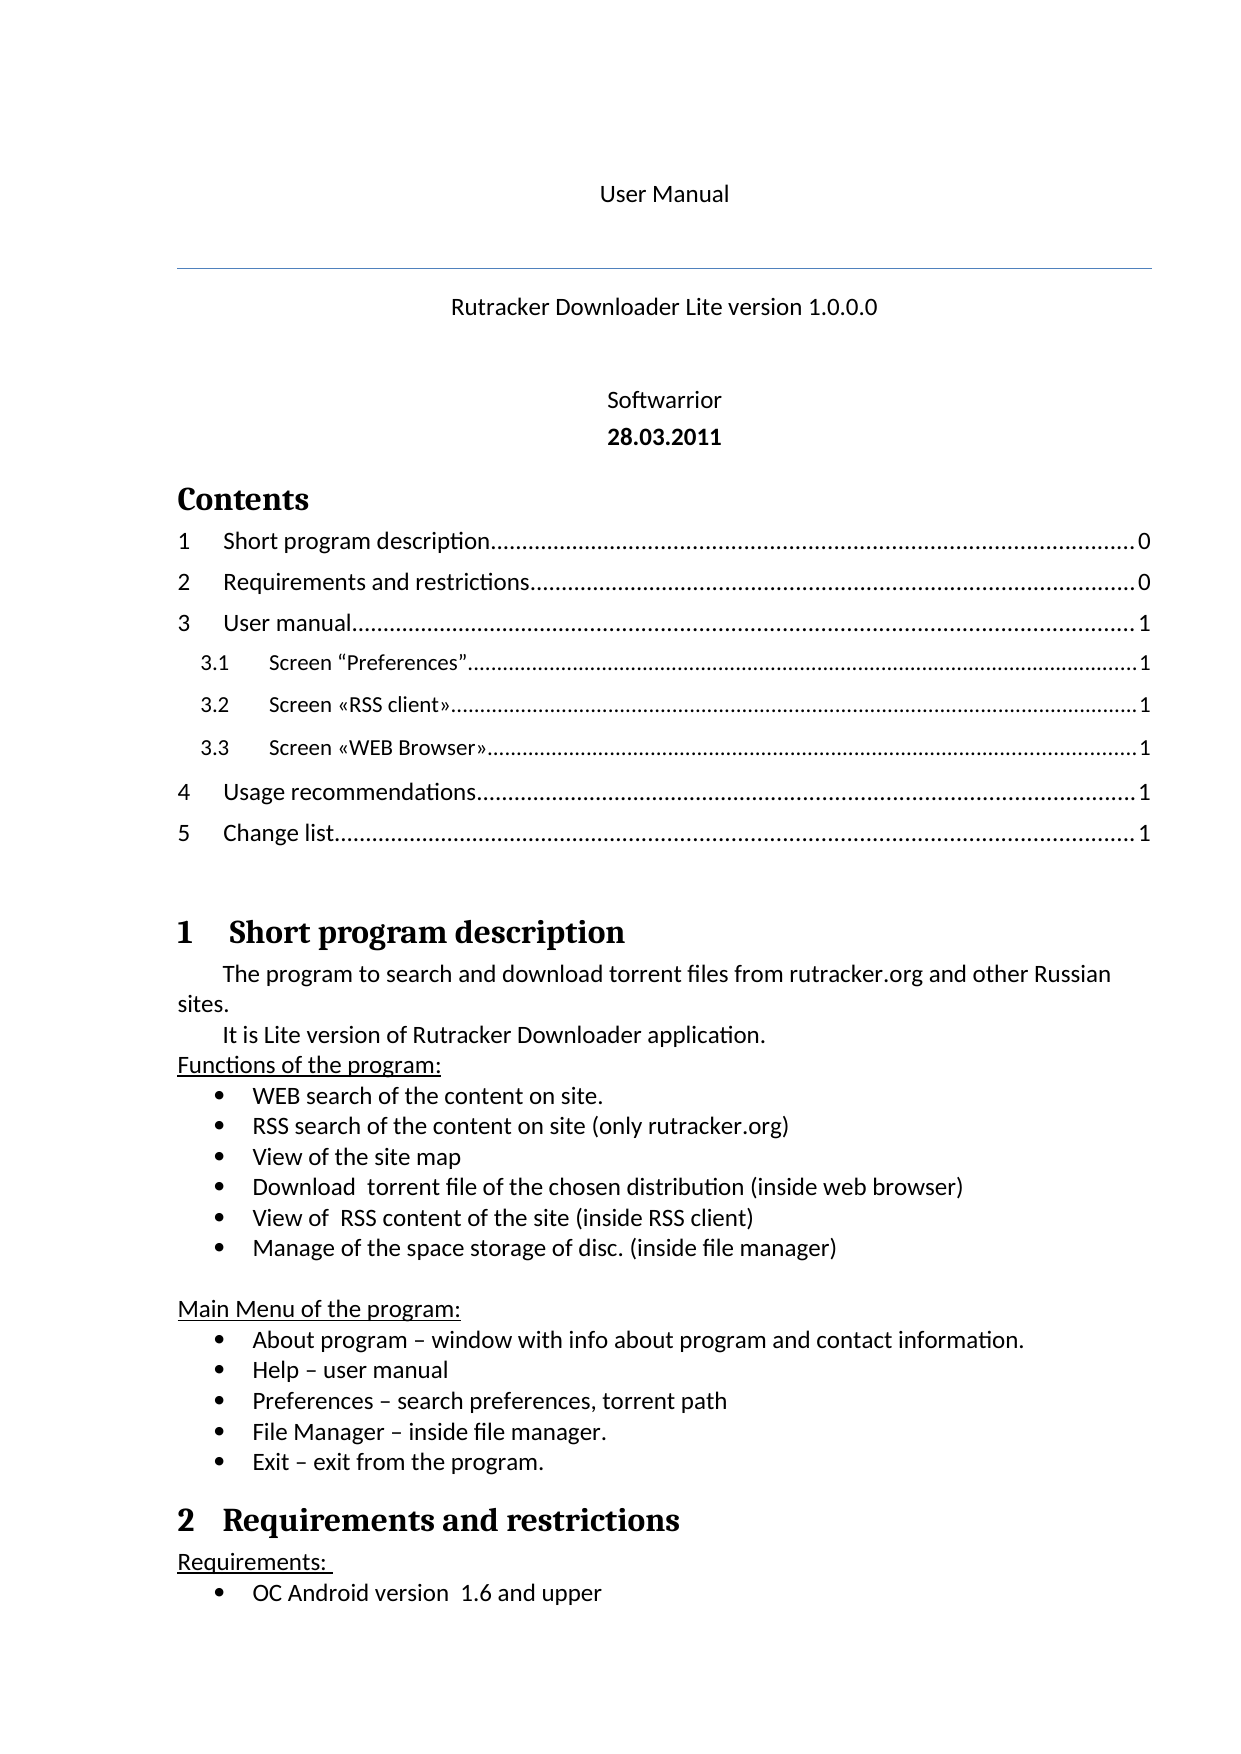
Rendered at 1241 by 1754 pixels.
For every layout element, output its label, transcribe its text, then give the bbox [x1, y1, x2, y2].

list Exit – exit from the program. [215, 1446, 1152, 1477]
list ОС Android version 1.6 and upper [215, 1577, 1152, 1607]
list View of RSS content of the site (inside RSS client) [215, 1202, 1152, 1232]
list Help – user manual [215, 1354, 1152, 1385]
text It is Lite version of Rutracker Downloader application. [177, 1019, 1152, 1049]
text Requirements: [177, 1546, 1152, 1577]
text Functions of the program: [177, 1049, 1152, 1080]
text Main Menu of the program: [177, 1293, 1152, 1324]
list Preferences – search preferences, torrent path [215, 1385, 1152, 1416]
list Manage of the space storage of disc. (inside file manager) [215, 1232, 1152, 1263]
list RSS search of the content on site (only rutracker.org) [215, 1110, 1152, 1141]
list WEB search of the content on site. [215, 1080, 1152, 1110]
list View of the site map [215, 1141, 1152, 1171]
subtitle Requirements and restrictions [177, 1502, 1152, 1540]
list About program – window with info about program and contact information. [215, 1324, 1152, 1354]
list File Manager – inside file manager. [215, 1416, 1152, 1446]
subtitle Short program description [177, 913, 1152, 952]
text The program to search and download torrent files from rutracker.org and other Russian sites. [177, 958, 1152, 1019]
list Download torrent file of the chosen distribution (inside web browser) [215, 1171, 1152, 1202]
